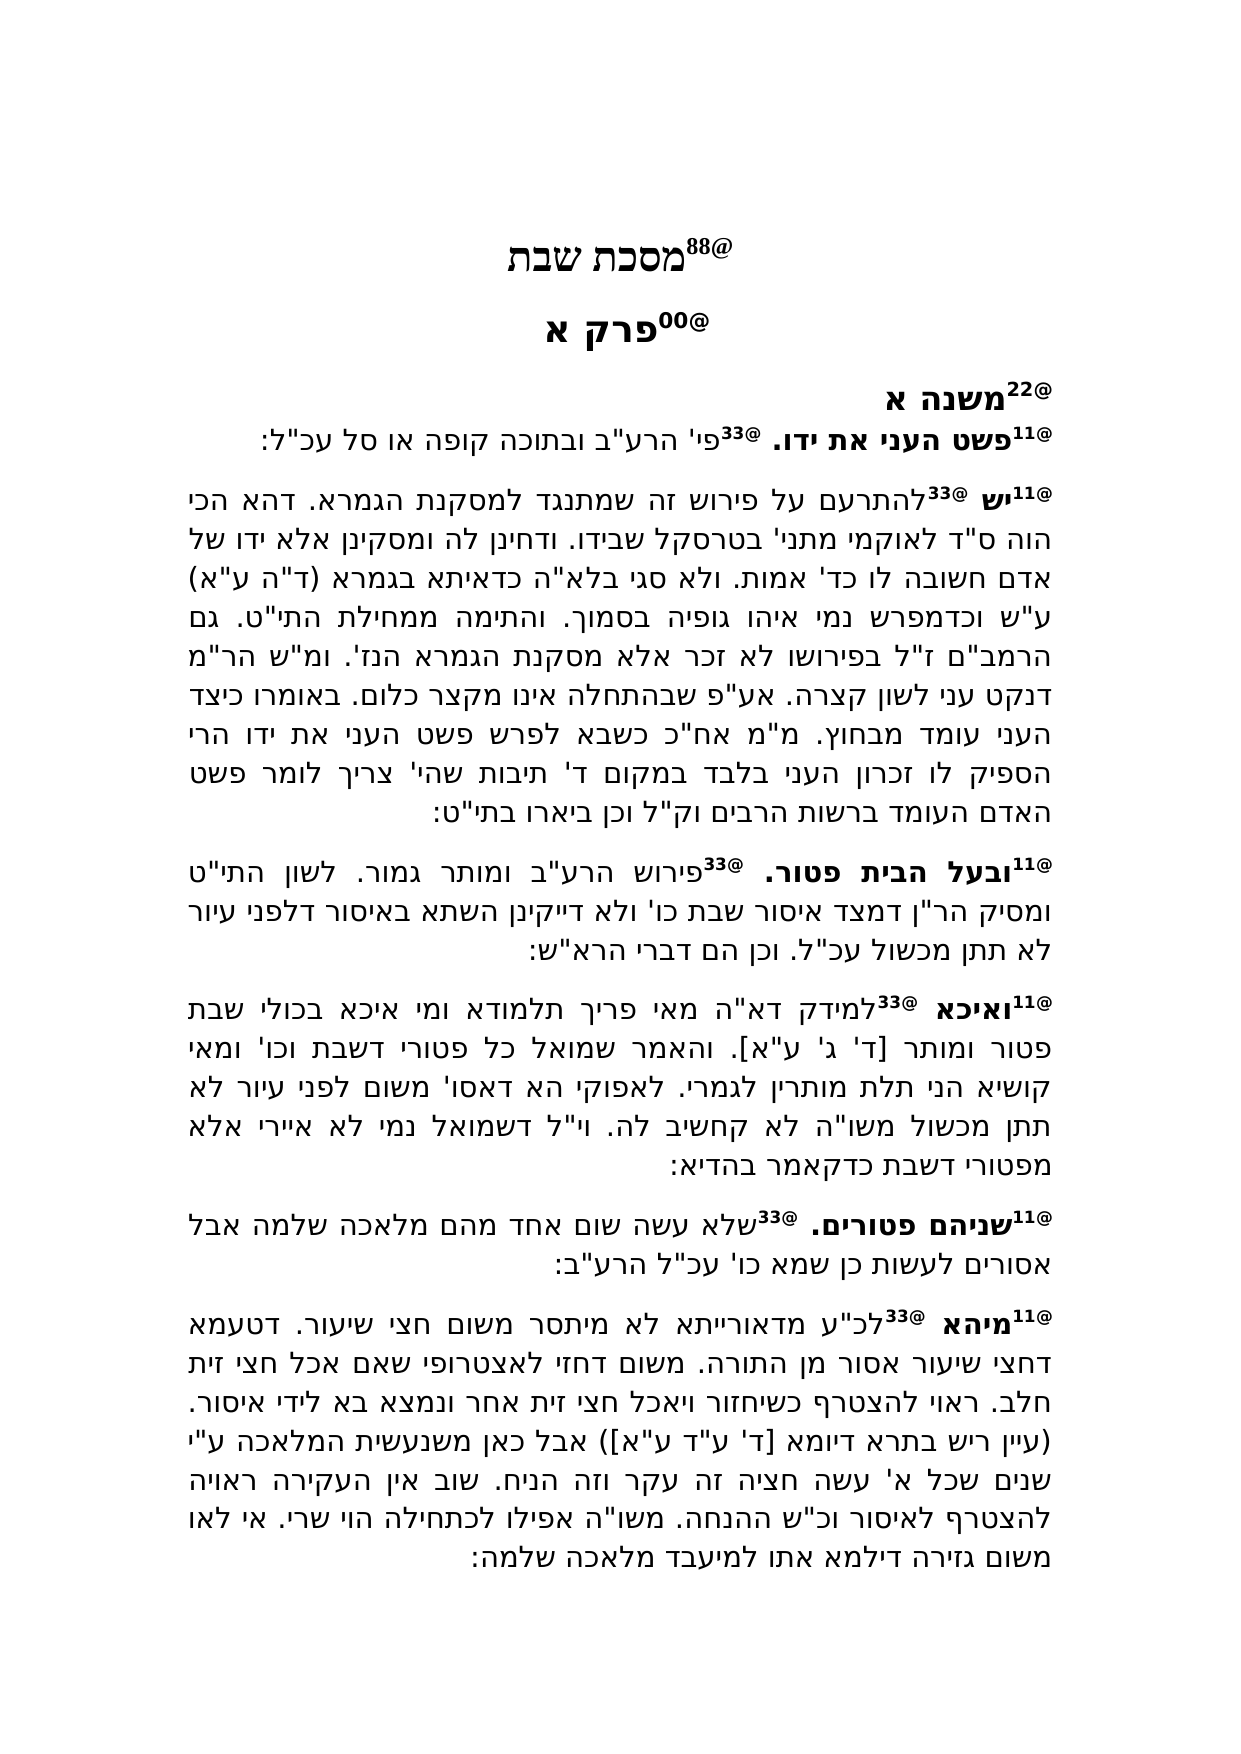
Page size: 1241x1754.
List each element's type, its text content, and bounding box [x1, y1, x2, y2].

text @11פשט העני את ידו. @33פי' הרע"ב ובתוכה קופה או סל עכ"ל: [187, 424, 1053, 458]
text @11מיהא @33לכ"ע מדאורייתא לא מיתסר משום חצי שיעור. דטעמא דחצי שיעור אסור מן התורה. משום דחזי לאצטרופי שאם אכל חצי זית חלב. ראוי להצטרף כשיחזור ויאכל חצי זית אחר ונמצא בא לידי איסור. (עיין ריש בתרא דיומא [ד' ע"ד ע"א]) אבל כאן משנעשית המלאכה ע"י שנים שכל א' עשה חציה זה עקר וזה הניח. שוב אין העקירה ראויה להצטרף לאיסור וכ"ש ההנחה. משו"ה אפילו לכתחילה הוי שרי. אי לאו משום גזירה דילמא אתו למיעבד מלאכה שלמה: [187, 1307, 1053, 1575]
subtitle @88מסכת שבת [187, 232, 1053, 280]
text @11ובעל הבית פטור. @33פירוש הרע"ב ומותר גמור. לשון התי"ט ומסיק הר"ן דמצד איסור שבת כו' ולא דייקינן השתא באיסור דלפני עיור לא תתן מכשול עכ"ל. וכן הם דברי הרא"ש: [187, 855, 1053, 967]
text @11ואיכא @33למידק דא"ה מאי פריך תלמודא ומי איכא בכולי שבת פטור ומותר [ד' ג' ע"א]. והאמר שמואל כל פטורי דשבת וכו' ומאי קושיא הני תלת מותרין לגמרי. לאפוקי הא דאסו' משום לפני עיור לא תתן מכשול משו"ה לא קחשיב לה. וי"ל דשמואל נמי לא איירי אלא מפטורי דשבת כדקאמר בהדיא: [187, 993, 1053, 1182]
subtitle @22משנה א [187, 379, 1053, 418]
subtitle @00פרק א [187, 308, 1053, 352]
text @11שניהם פטורים. @33שלא עשה שום אחד מהם מלאכה שלמה אבל אסורים לעשות כן שמא כו' עכ"ל הרע"ב: [187, 1208, 1053, 1281]
text @11יש @33להתרעם על פירוש זה שמתנגד למסקנת הגמרא. דהא הכי הוה ס"ד לאוקמי מתני' בטרסקל שבידו. ודחינן לה ומסקינן אלא ידו של אדם חשובה לו כד' אמות. ולא סגי בלא"ה כדאיתא בגמרא (ד"ה ע"א) ע"ש וכדמפרש נמי איהו גופיה בסמוך. והתימה ממחילת התי"ט. גם הרמב"ם ז"ל בפירושו לא זכר אלא מסקנת הגמרא הנז'. ומ"ש הר"מ דנקט עני לשון קצרה. אע"פ שבהתחלה אינו מקצר כלום. באומרו כיצד העני עומד מבחוץ. מ"מ אח"כ כשבא לפרש פשט העני את ידו הרי הספיק לו זכרון העני בלבד במקום ד' תיבות שהי' צריך לומר פשט האדם העומד ברשות הרבים וק"ל וכן ביארו בתי"ט: [187, 483, 1053, 829]
